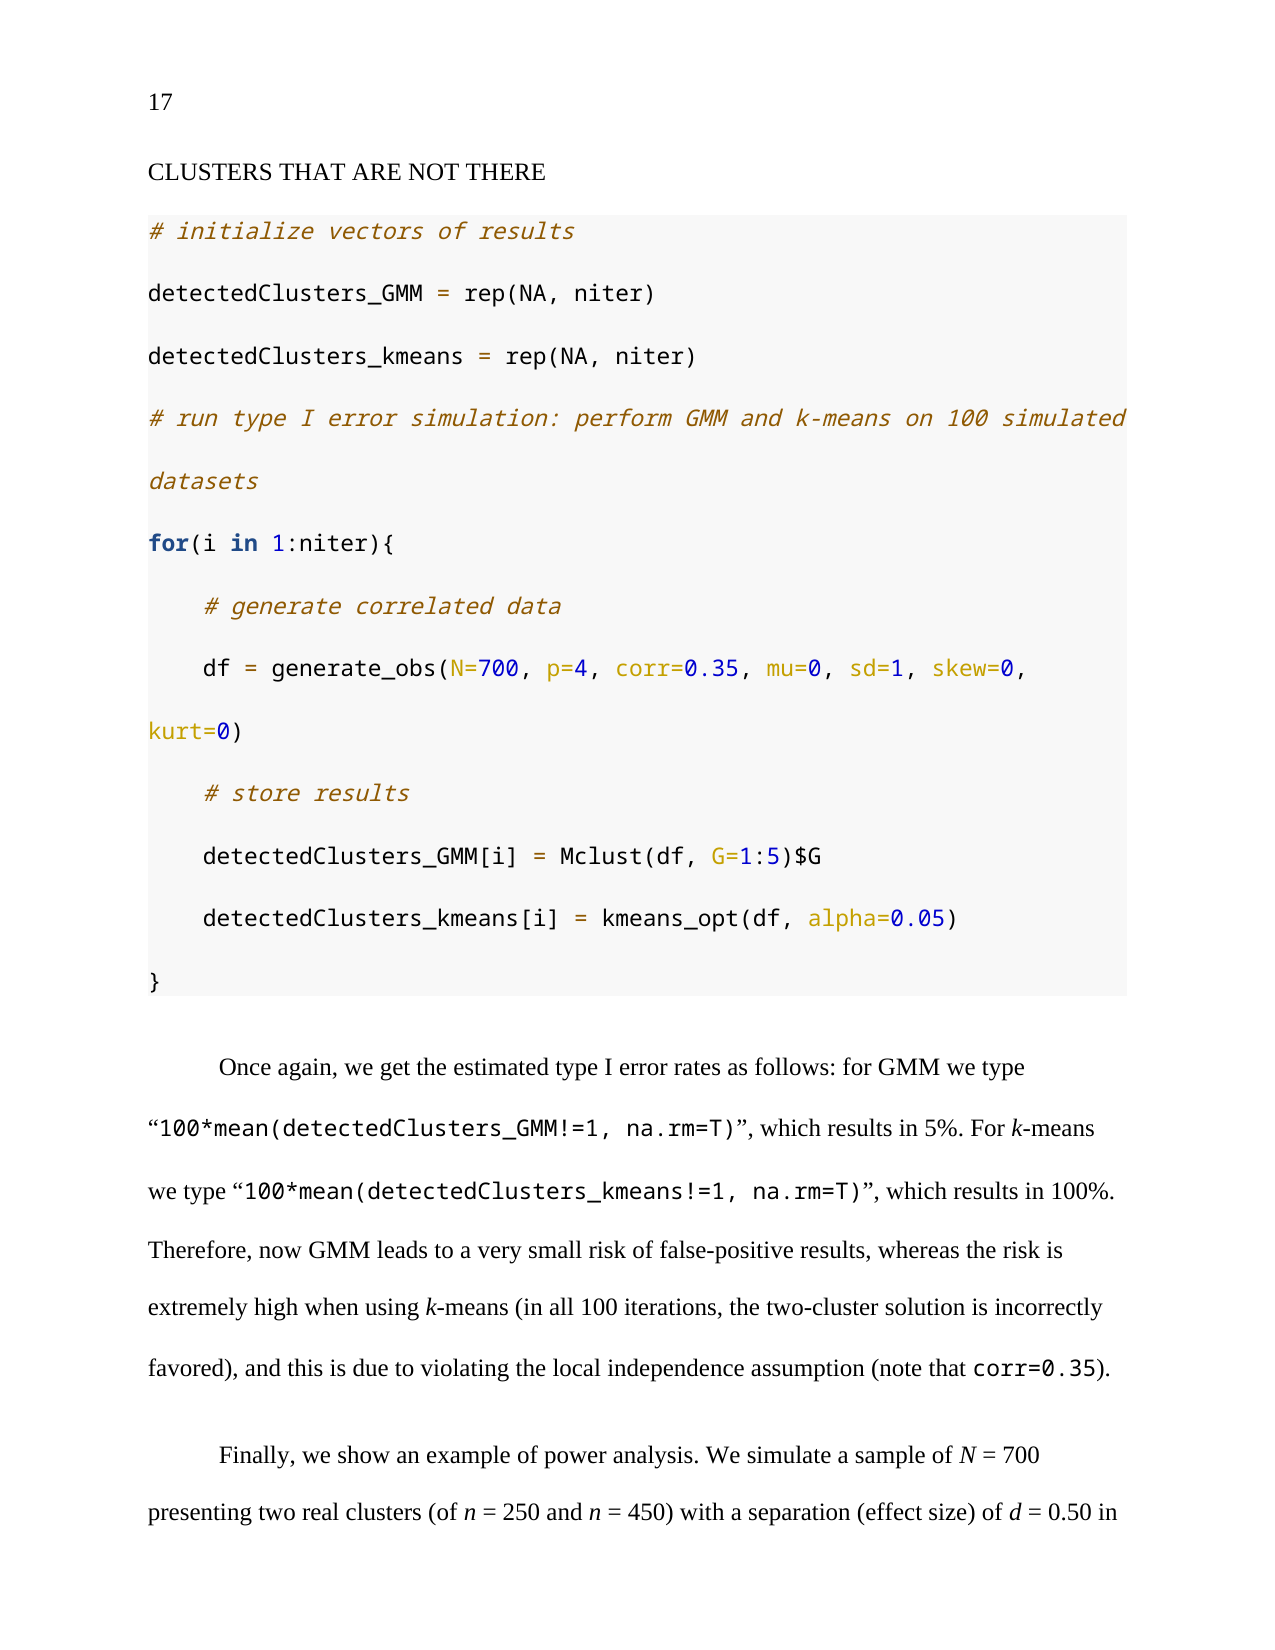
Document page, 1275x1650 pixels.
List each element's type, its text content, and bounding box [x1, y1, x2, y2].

text Once again, we get the estimated type I error rates as follows: for GMM we type “100*mean(detectedClusters_GMM!=1, na.rm=T)”, which results in 5%. For k-means we type “100*mean(detectedClusters_kmeans!=1, na.rm=T)”, which results in 100%. Therefore, now GMM leads to a very small risk of false-positive results, whereas the risk is extremely high when using k-means (in all 100 iterations, the two-cluster solution is incorrectly favored), and this is due to violating the local independence assumption (note that corr=0.35). [148, 1052, 1127, 1384]
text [148, 215, 1127, 996]
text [148, 1440, 1127, 1526]
